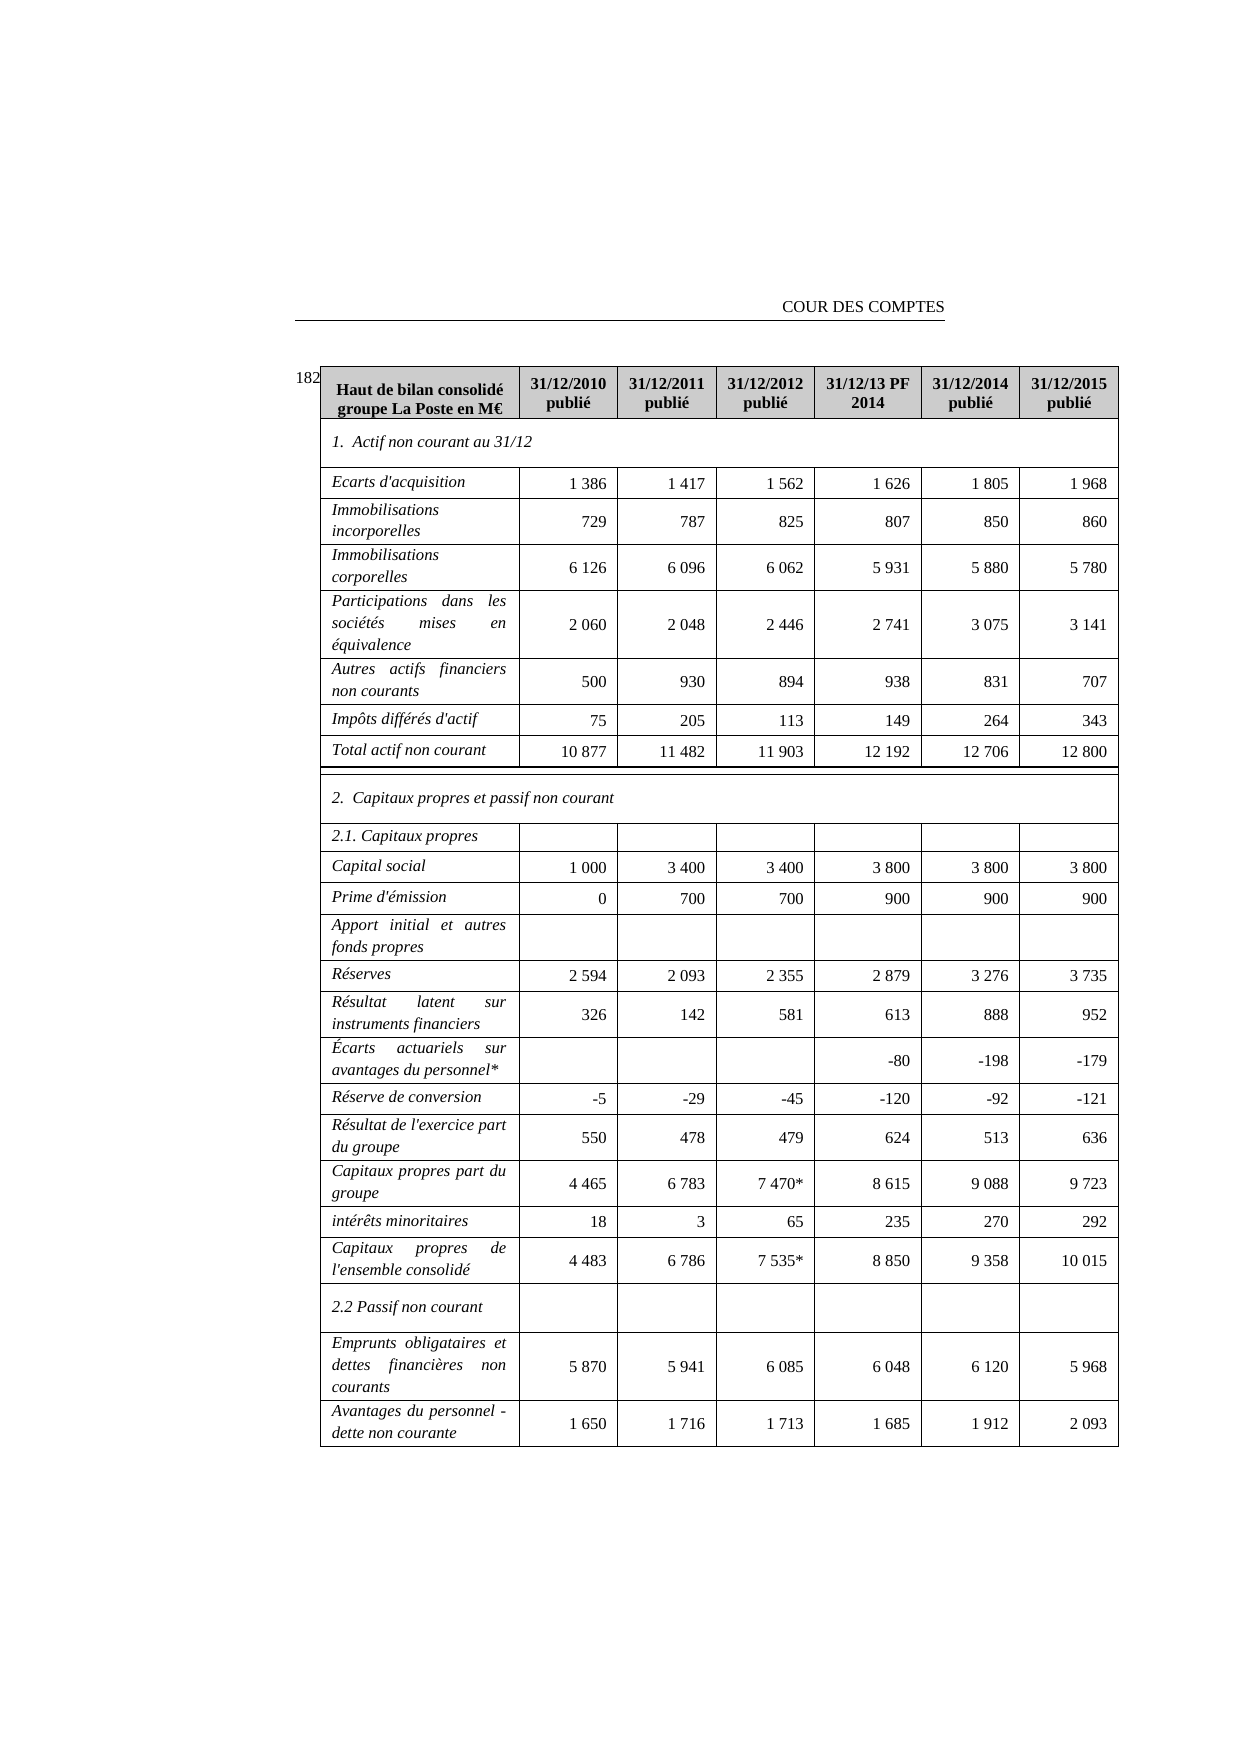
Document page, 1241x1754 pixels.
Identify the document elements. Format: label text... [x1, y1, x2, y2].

table_cell 9 088 [922, 1161, 1019, 1206]
table_cell 5 870 [520, 1333, 617, 1400]
table_cell 1 417 [618, 468, 716, 498]
table_cell Écarts actuariels sur avantages du personnel* [321, 1038, 519, 1083]
table_cell [717, 915, 814, 959]
table_cell 938 [815, 659, 921, 704]
table_cell 2.2 Passif non courant [321, 1284, 519, 1332]
table_cell Immobilisations corporelles [321, 545, 519, 590]
table_cell 8 615 [815, 1161, 921, 1206]
table_cell 831 [922, 659, 1019, 704]
table_cell 9 723 [1020, 1161, 1118, 1206]
table_cell [717, 824, 814, 851]
table_cell intérêts minoritaires [321, 1207, 519, 1237]
table_cell [520, 1038, 617, 1083]
table_cell -121 [1020, 1084, 1118, 1114]
table_cell 10 015 [1020, 1238, 1118, 1283]
table_cell 264 [922, 705, 1019, 735]
table_cell 11 482 [618, 736, 716, 766]
table_cell 613 [815, 992, 921, 1037]
table_cell 513 [922, 1115, 1019, 1160]
table_cell 2 594 [520, 961, 617, 991]
table_cell [321, 768, 1118, 774]
table_cell [815, 824, 921, 851]
table_cell 3 075 [922, 591, 1019, 658]
table_cell 900 [922, 883, 1019, 913]
table_cell 1 386 [520, 468, 617, 498]
table_cell Réserves [321, 961, 519, 991]
table_cell 807 [815, 499, 921, 544]
table_cell 6 085 [717, 1333, 814, 1400]
table_cell Apport initial et autres fonds propres [321, 915, 519, 959]
table_header 31/12/13 PF 2014 [815, 367, 921, 418]
table_cell 3 [618, 1207, 716, 1237]
table_cell 0 [520, 883, 617, 913]
table_cell [618, 915, 716, 959]
table_cell 500 [520, 659, 617, 704]
table_cell 952 [1020, 992, 1118, 1037]
table_cell 624 [815, 1115, 921, 1160]
table_cell 2.1. Capitaux propres [321, 824, 519, 851]
table_cell 113 [717, 705, 814, 735]
table_cell 7 470* [717, 1161, 814, 1206]
table_cell Capital social [321, 852, 519, 882]
table_cell 235 [815, 1207, 921, 1237]
table_cell 636 [1020, 1115, 1118, 1160]
table_cell 2 093 [1020, 1401, 1118, 1446]
table_cell [1020, 1284, 1118, 1332]
table_cell 1 685 [815, 1401, 921, 1446]
table_cell 292 [1020, 1207, 1118, 1237]
table_cell 2 355 [717, 961, 814, 991]
table_cell 9 358 [922, 1238, 1019, 1283]
table_cell Emprunts obligataires et dettes financières non courants [321, 1333, 519, 1400]
table_cell 5 941 [618, 1333, 716, 1400]
table_cell 6 783 [618, 1161, 716, 1206]
table_cell 3 735 [1020, 961, 1118, 991]
table_cell 2 060 [520, 591, 617, 658]
table_cell [618, 824, 716, 851]
table_cell 142 [618, 992, 716, 1037]
table_cell 12 706 [922, 736, 1019, 766]
table_cell 1 713 [717, 1401, 814, 1446]
table_cell Réserve de conversion [321, 1084, 519, 1114]
table_header 31/12/2015 publié [1020, 367, 1118, 418]
table_header 31/12/2012 publié [717, 367, 814, 418]
table_cell 6 048 [815, 1333, 921, 1400]
table_header Haut de bilan consolidé groupe La Poste en M€ [321, 367, 519, 418]
table_cell Impôts différés d'actif [321, 705, 519, 735]
table_cell 5 931 [815, 545, 921, 590]
table_cell -45 [717, 1084, 814, 1114]
table_cell [815, 1284, 921, 1332]
table_cell -80 [815, 1038, 921, 1083]
table_cell 6 120 [922, 1333, 1019, 1400]
table_cell 1 562 [717, 468, 814, 498]
table_cell 149 [815, 705, 921, 735]
table_cell -120 [815, 1084, 921, 1114]
table_cell 1 912 [922, 1401, 1019, 1446]
table_cell 5 780 [1020, 545, 1118, 590]
table_cell 900 [1020, 883, 1118, 913]
table_cell 4 483 [520, 1238, 617, 1283]
table_cell 10 877 [520, 736, 617, 766]
table_cell 729 [520, 499, 617, 544]
table_cell 2 741 [815, 591, 921, 658]
table_cell Participations dans les sociétés mises en équivalence [321, 591, 519, 658]
table_cell [717, 1038, 814, 1083]
table_cell 707 [1020, 659, 1118, 704]
table_cell [815, 915, 921, 959]
table_cell 2. Capitaux propres et passif non courant [321, 775, 1118, 823]
table_cell 700 [618, 883, 716, 913]
table_cell 12 192 [815, 736, 921, 766]
table_cell 270 [922, 1207, 1019, 1237]
table_cell Résultat latent sur instruments financiers [321, 992, 519, 1037]
table_header 31/12/2010 publié [520, 367, 617, 418]
table_cell 12 800 [1020, 736, 1118, 766]
table_cell 326 [520, 992, 617, 1037]
table_cell 850 [922, 499, 1019, 544]
table_cell 3 800 [922, 852, 1019, 882]
table_cell 2 446 [717, 591, 814, 658]
table_cell [922, 915, 1019, 959]
table_cell 5 880 [922, 545, 1019, 590]
table_cell 888 [922, 992, 1019, 1037]
table_cell 205 [618, 705, 716, 735]
table_cell 900 [815, 883, 921, 913]
table_cell 3 141 [1020, 591, 1118, 658]
table_cell 4 465 [520, 1161, 617, 1206]
table_cell Capitaux propres de l'ensemble consolidé [321, 1238, 519, 1283]
table_cell Ecarts d'acquisition [321, 468, 519, 498]
table_cell [520, 824, 617, 851]
table_cell 75 [520, 705, 617, 735]
table_cell 1 968 [1020, 468, 1118, 498]
table_cell 6 096 [618, 545, 716, 590]
table_cell 700 [717, 883, 814, 913]
table_cell 894 [717, 659, 814, 704]
table_cell 930 [618, 659, 716, 704]
table_cell [520, 1284, 617, 1332]
table_cell 6 786 [618, 1238, 716, 1283]
table_cell 479 [717, 1115, 814, 1160]
table_cell Avantages du personnel - dette non courante [321, 1401, 519, 1446]
table_cell 65 [717, 1207, 814, 1237]
table_cell 3 400 [717, 852, 814, 882]
table_cell 2 879 [815, 961, 921, 991]
table_cell -5 [520, 1084, 617, 1114]
table_cell -198 [922, 1038, 1019, 1083]
table_cell 1 650 [520, 1401, 617, 1446]
table_cell Prime d'émission [321, 883, 519, 913]
table_cell 18 [520, 1207, 617, 1237]
table_cell 3 800 [815, 852, 921, 882]
table_cell [520, 915, 617, 959]
table_cell 478 [618, 1115, 716, 1160]
table_cell 3 800 [1020, 852, 1118, 882]
table_cell 1. Actif non courant au 31/12 [321, 419, 1118, 467]
table_cell [922, 1284, 1019, 1332]
table_cell 8 850 [815, 1238, 921, 1283]
table_cell 6 062 [717, 545, 814, 590]
table_cell 7 535* [717, 1238, 814, 1283]
table_cell 860 [1020, 499, 1118, 544]
table_header 31/12/2014 publié [922, 367, 1019, 418]
table_cell Total actif non courant [321, 736, 519, 766]
table_cell 5 968 [1020, 1333, 1118, 1400]
table_cell 11 903 [717, 736, 814, 766]
table_cell [717, 1284, 814, 1332]
table_cell 825 [717, 499, 814, 544]
table_cell Résultat de l'exercice part du groupe [321, 1115, 519, 1160]
table_cell 3 400 [618, 852, 716, 882]
table_cell 343 [1020, 705, 1118, 735]
table_cell 6 126 [520, 545, 617, 590]
table_cell [1020, 915, 1118, 959]
table_cell 550 [520, 1115, 617, 1160]
table_cell -29 [618, 1084, 716, 1114]
table_cell -179 [1020, 1038, 1118, 1083]
table_cell 3 276 [922, 961, 1019, 991]
table_cell -92 [922, 1084, 1019, 1114]
table_cell Immobilisations incorporelles [321, 499, 519, 544]
table_cell [922, 824, 1019, 851]
table_cell 1 626 [815, 468, 921, 498]
table_cell 1 000 [520, 852, 617, 882]
table_cell 787 [618, 499, 716, 544]
table_cell 1 805 [922, 468, 1019, 498]
table_cell [1020, 824, 1118, 851]
table_cell Capitaux propres part du groupe [321, 1161, 519, 1206]
table_cell 2 048 [618, 591, 716, 658]
table_cell [618, 1038, 716, 1083]
table_header 31/12/2011 publié [618, 367, 716, 418]
table_cell [618, 1284, 716, 1332]
table_cell 2 093 [618, 961, 716, 991]
table_cell 581 [717, 992, 814, 1037]
table_cell 1 716 [618, 1401, 716, 1446]
table_cell Autres actifs financiers non courants [321, 659, 519, 704]
